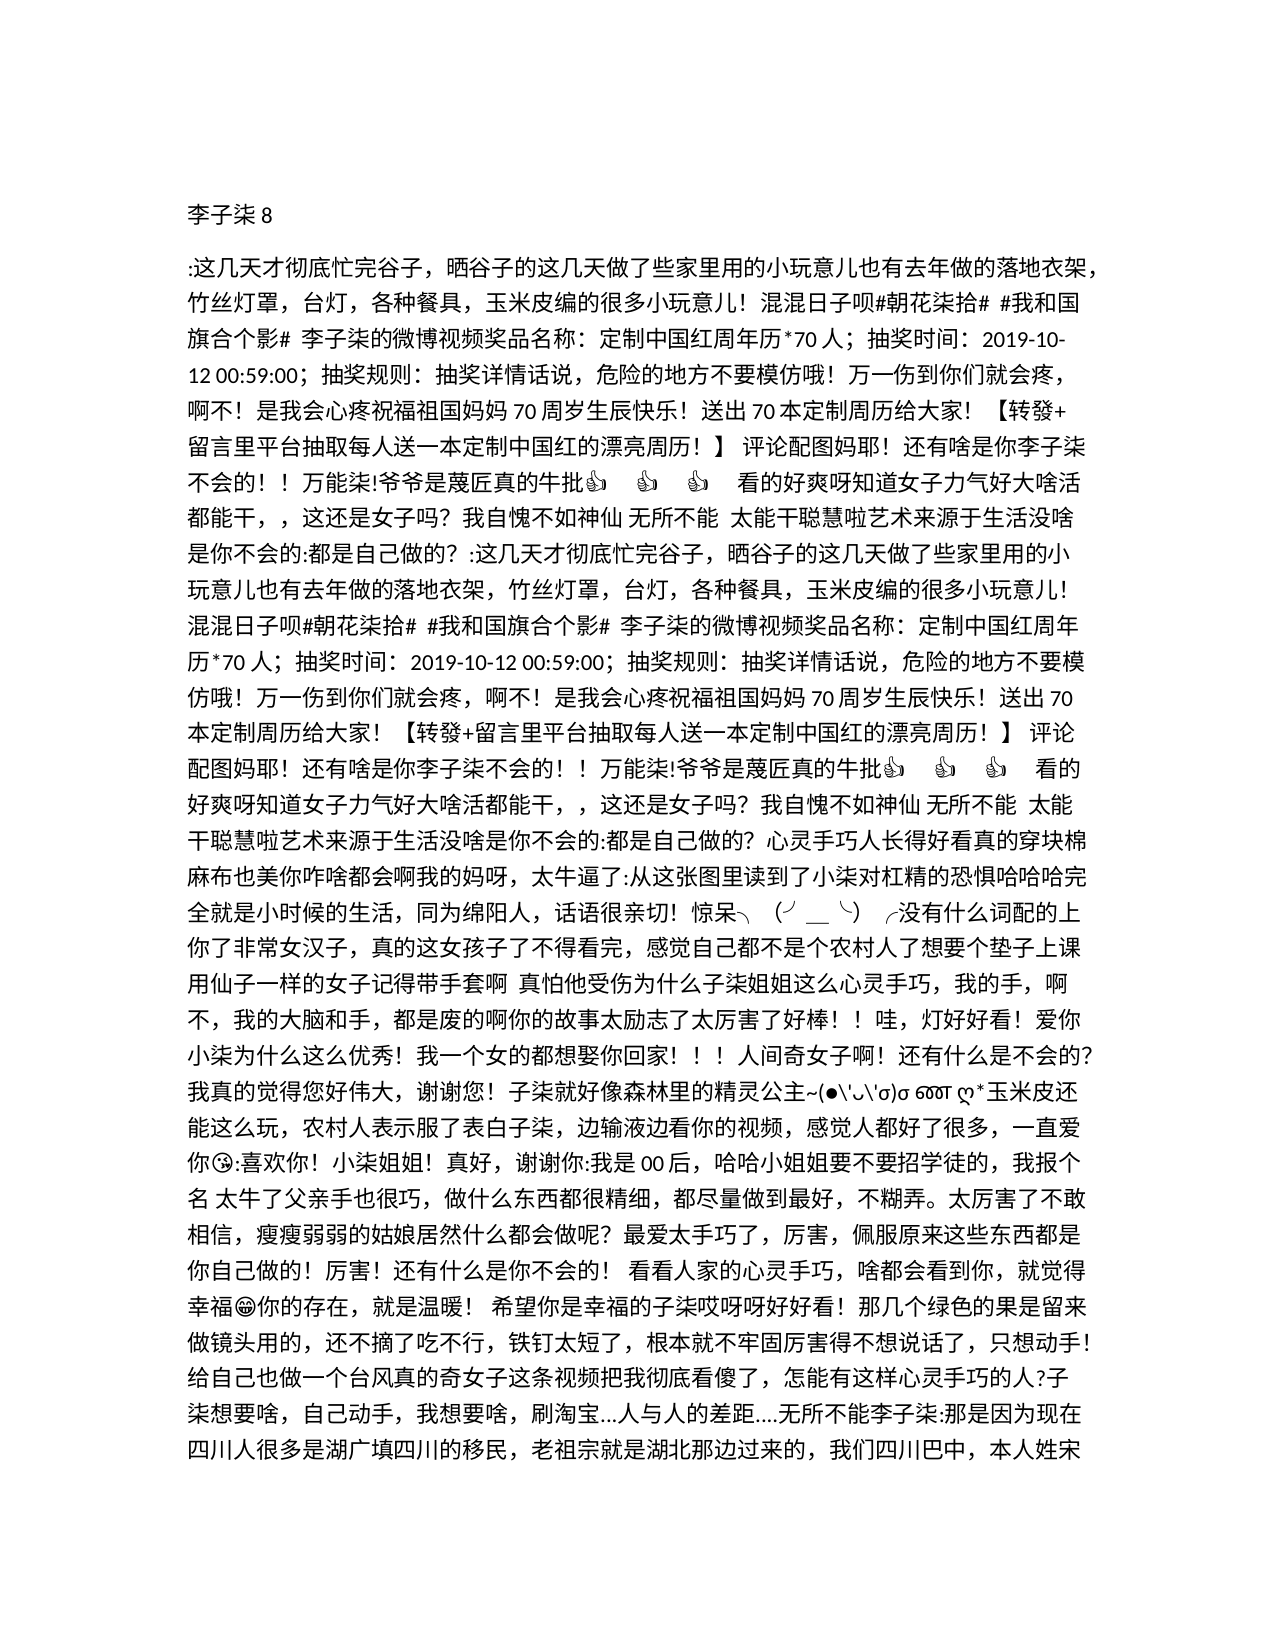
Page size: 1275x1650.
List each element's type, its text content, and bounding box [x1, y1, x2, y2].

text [187, 249, 1087, 1465]
text 李子柒8 [187, 197, 1087, 230]
